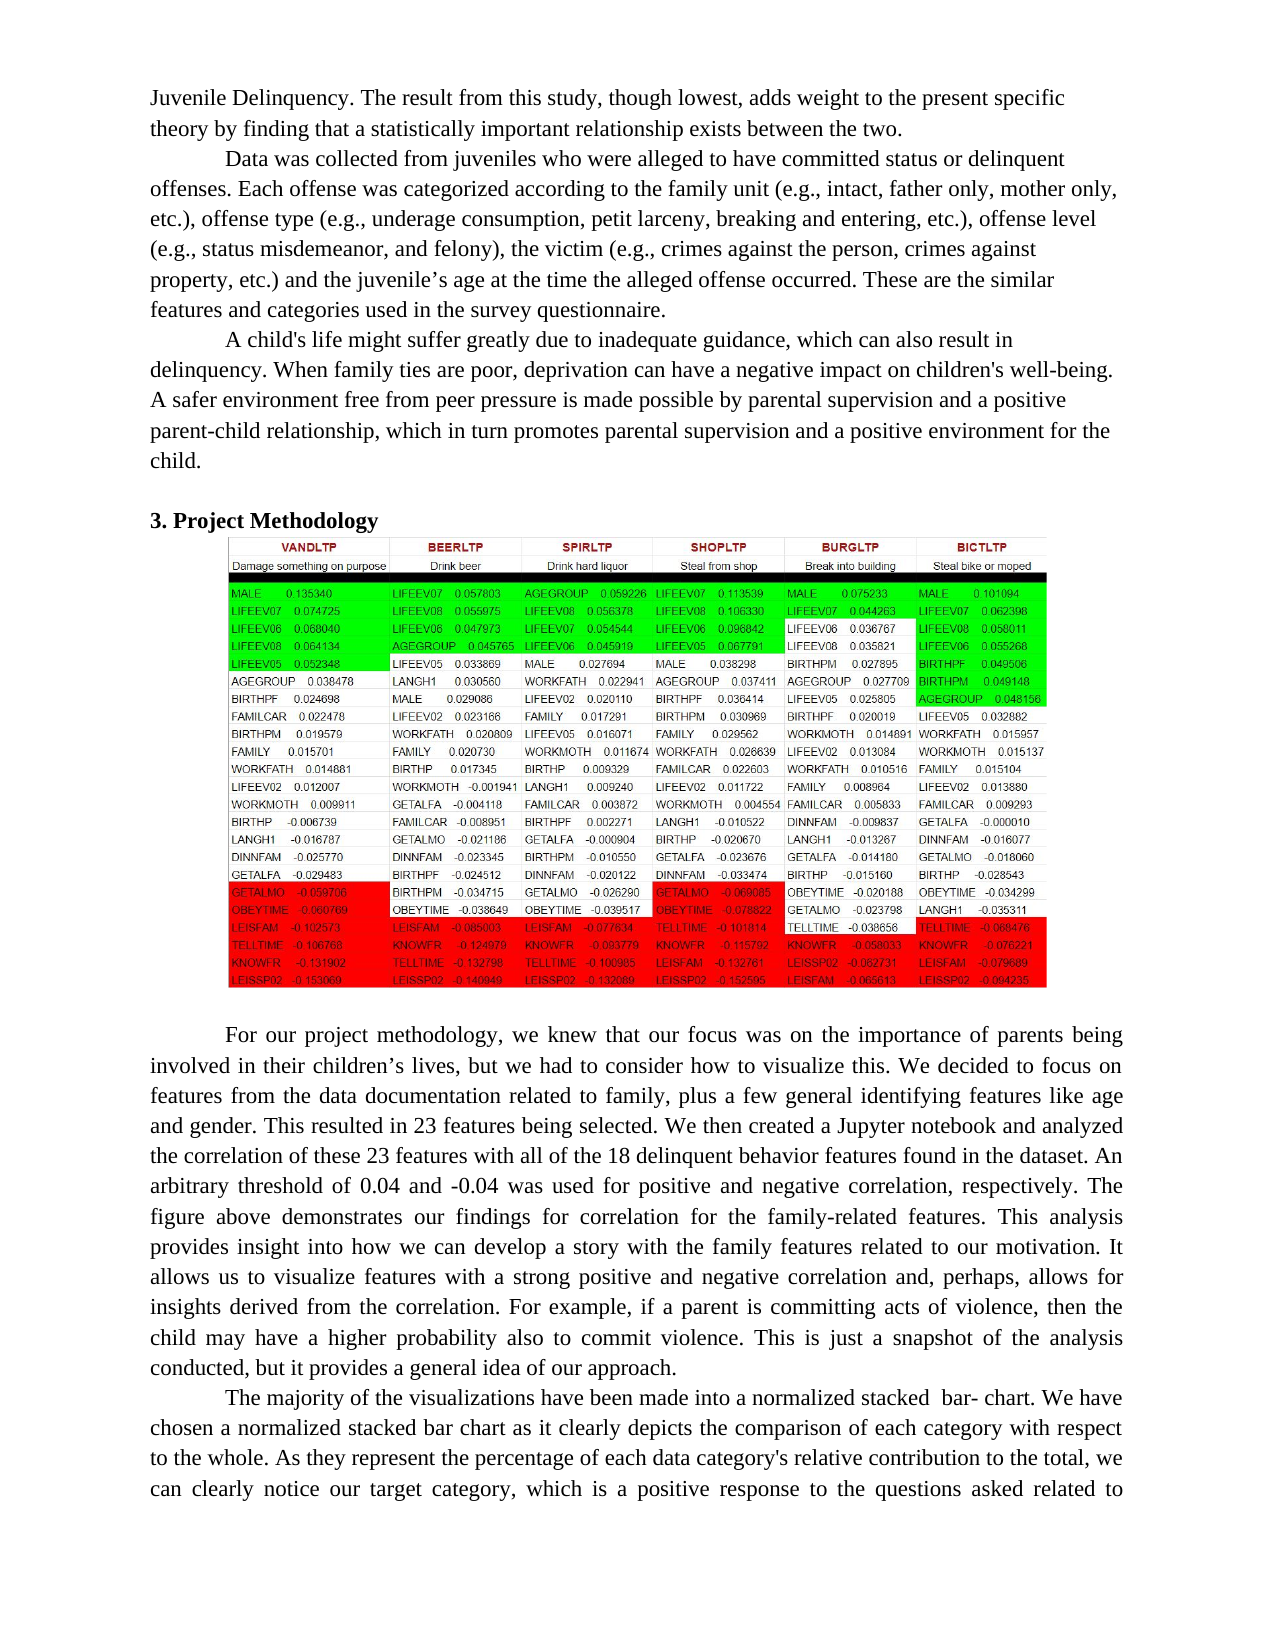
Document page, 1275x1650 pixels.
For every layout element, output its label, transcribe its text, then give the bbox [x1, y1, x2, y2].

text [150, 84, 1125, 141]
text 3. Project Methodology [150, 507, 1125, 534]
text A child's life might suffer greatly due to inadequate guidance, which can also result in delinquency. When family ties are poor, deprivation can have a negative impact on children's well-being. A safer environment free from peer pressure is made possible by parental supervision and a positive parent-child relationship, which in turn promotes parental supervision and a positive environment for the child. [150, 326, 1125, 473]
picture [228, 537, 1047, 988]
text For our project methodology, we knew that our focus was on the importance of parents being involved in their children’s lives, but we had to consider how to visualize this. We decided to focus on features from the data documentation related to family, plus a few general identifying features like age and gender. This resulted in 23 features being selected. We then created a Jupyter notebook and analyzed the correlation of these 23 features with all of the 18 delinquent behavior features found in the dataset. An arbitrary threshold of 0.04 and -0.04 was used for positive and negative correlation, respectively. The figure above demonstrates our findings for correlation for the family-related features. This analysis provides insight into how we can develop a story with the family features related to our motivation. It allows us to visualize features with a strong positive and negative correlation and, perhaps, allows for insights derived from the correlation. For example, if a parent is committing acts of violence, then the child may have a higher probability also to commit violence. This is just a snapshot of the analysis conducted, but it provides a general idea of our approach. [150, 1022, 1125, 1380]
text Data was collected from juveniles who were alleged to have committed status or delinquent offenses. Each offense was categorized according to the family unit (e.g., intact, father only, mother only, etc.), offense type (e.g., underage consumption, petit larceny, breaking and entering, etc.), offense level (e.g., status misdemeanor, and felony), the victim (e.g., crimes against the person, crimes against property, etc.) and the juvenile’s age at the time the alleged offense occurred. These are the similar features and categories used in the survey questionnaire. [150, 145, 1125, 322]
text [150, 1384, 1125, 1501]
